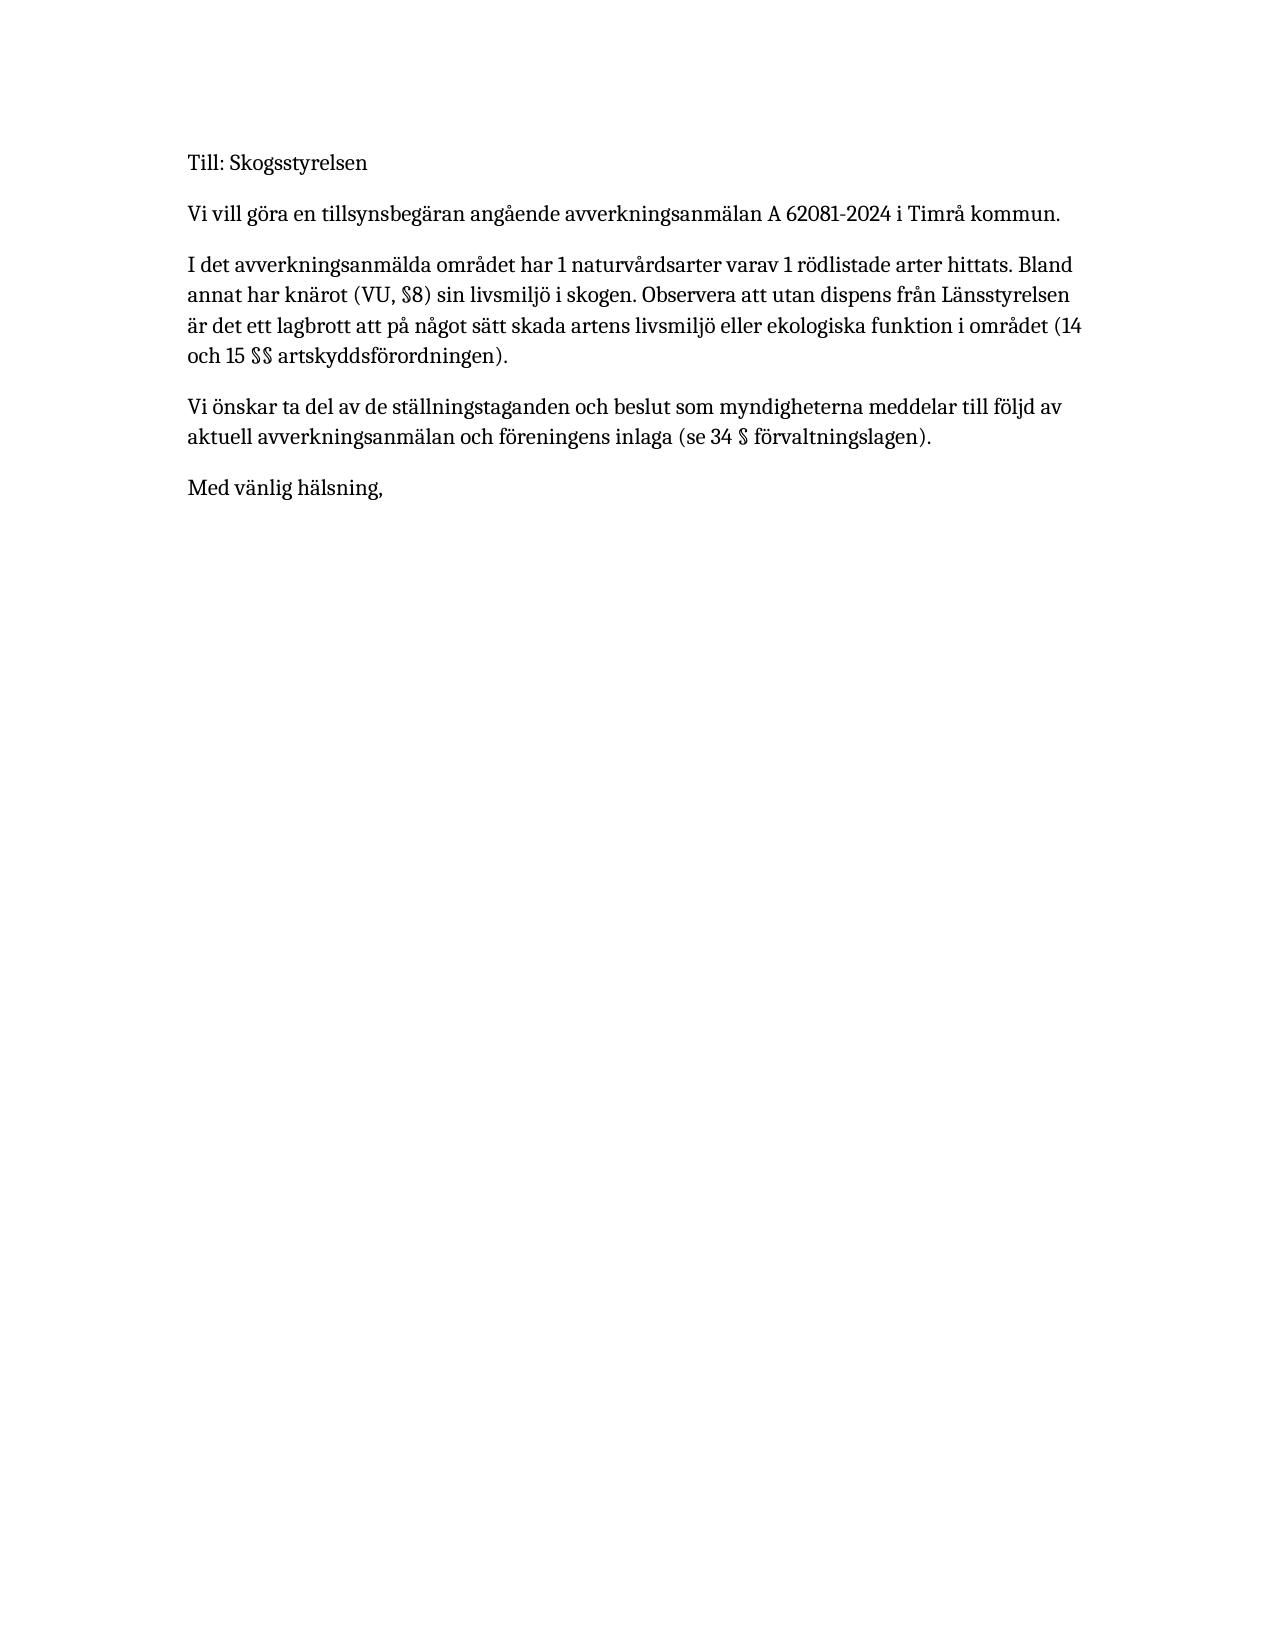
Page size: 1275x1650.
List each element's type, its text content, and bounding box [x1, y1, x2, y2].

text Till: Skogsstyrelsen [187, 150, 1087, 176]
text Vi önskar ta del av de ställningstaganden och beslut som myndigheterna meddelar till följd av aktuell avverkningsanmälan och föreningens inlaga (se 34 § förvaltningslagen). [187, 394, 1087, 450]
text I det avverkningsanmälda området har 1 naturvårdsarter varav 1 rödlistade arter hittats. Bland annat har knärot (VU, §8) sin livsmiljö i skogen. Observera att utan dispens från Länsstyrelsen är det ett lagbrott att på något sätt skada artens livsmiljö eller ekologiska funktion i området (14 och 15 §§ artskyddsförordningen). [187, 252, 1087, 369]
text Vi vill göra en tillsynsbegäran angående avverkningsanmälan A 62081-2024 i Timrå kommun. [187, 201, 1087, 227]
text Med vänlig hälsning, [187, 475, 1087, 532]
